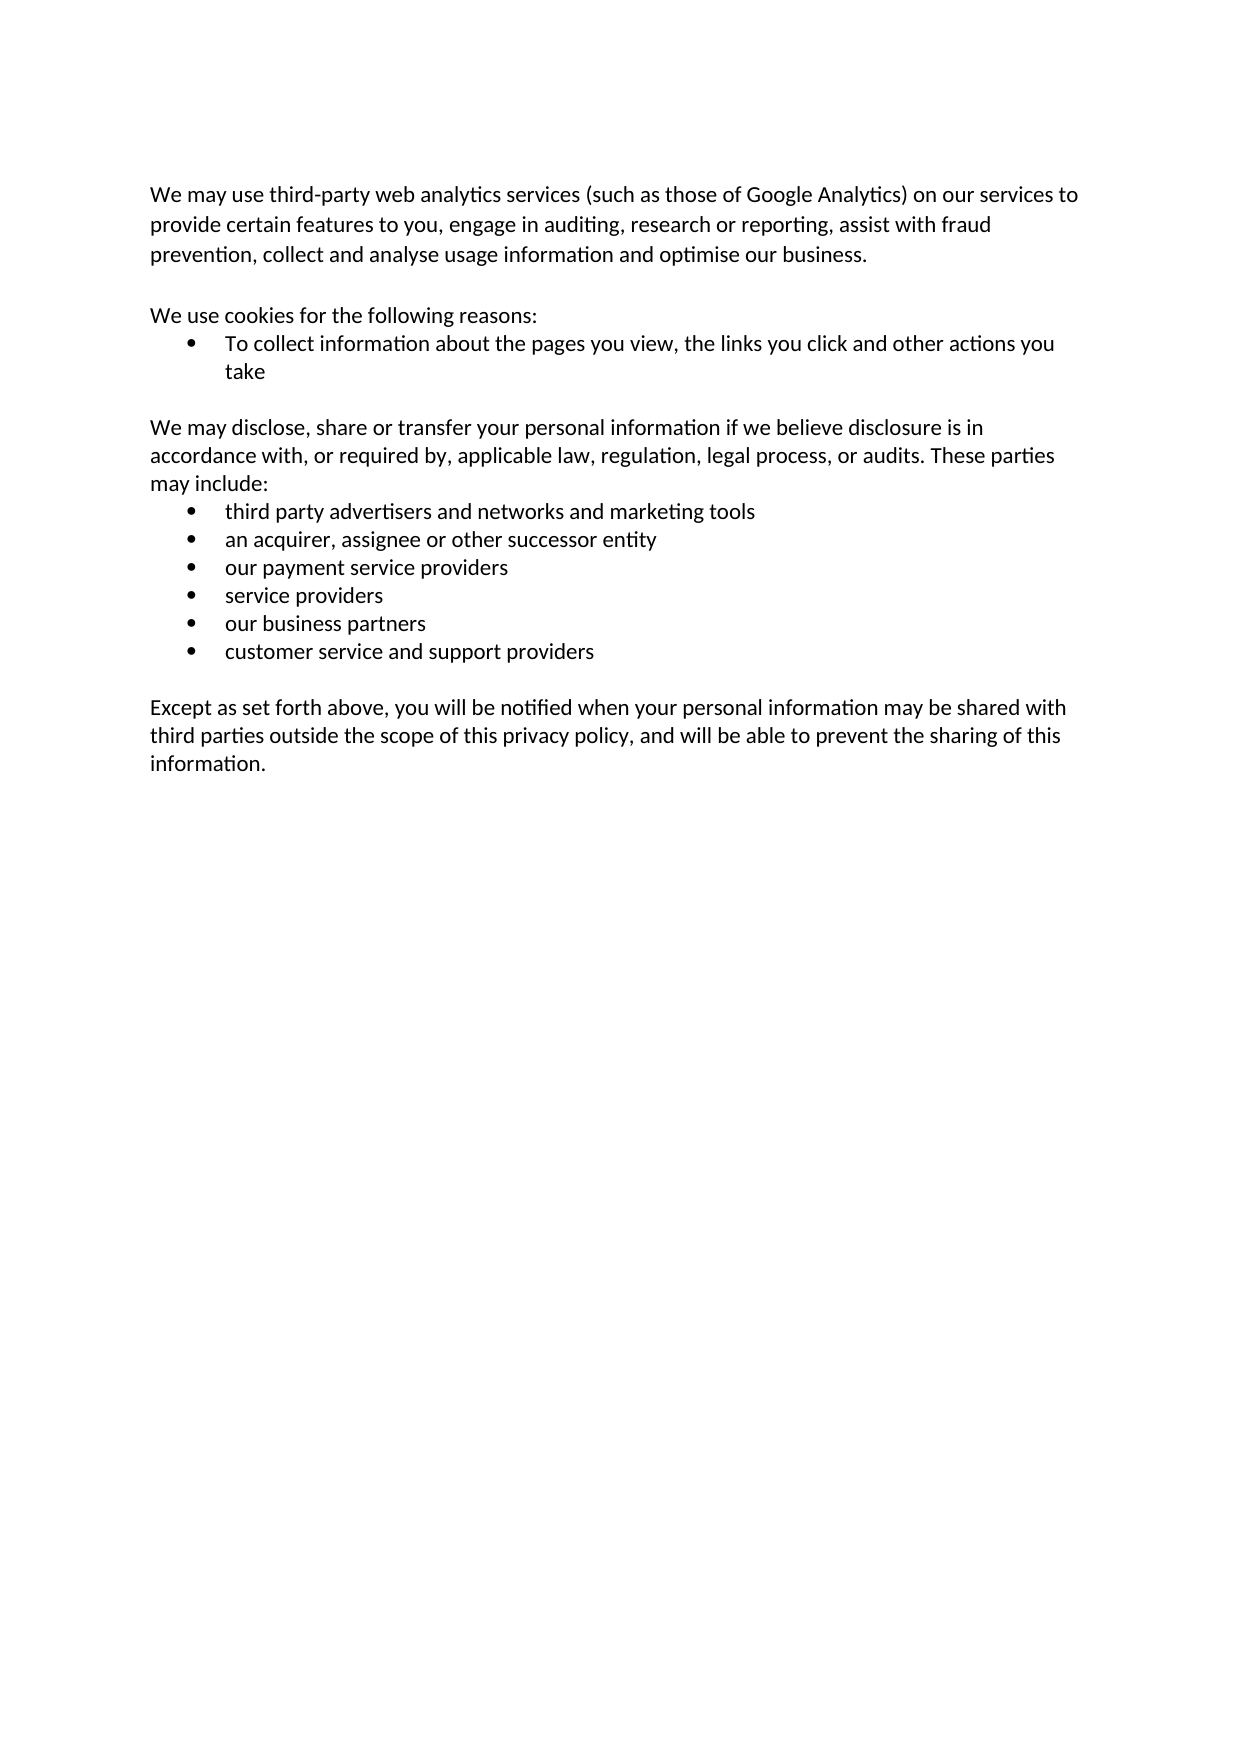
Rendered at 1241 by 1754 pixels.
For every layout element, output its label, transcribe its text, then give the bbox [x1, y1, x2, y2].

list Except as set forth above, you will be notified when your personal information may be shared with third parties outside the scope of this privacy policy, and will be able to prevent the sharing of this information. [150, 693, 1090, 777]
list To collect information about the pages you view, the links you click and other actions you take [187, 329, 1090, 385]
list customer service and support providers [187, 637, 1090, 665]
list We use cookies for the following reasons: [150, 301, 1090, 329]
list an acquirer, assignee or other successor entity [187, 525, 1090, 553]
list We may disclose, share or transfer your personal information if we believe disclosure is in accordance with, or required by, applicable law, regulation, legal process, or audits. These parties may include: [150, 413, 1090, 497]
text We may use third-party web analytics services (such as those of Google Analytics) on our services to provide certain features to you, engage in auditing, research or reporting, assist with fraud prevention, collect and analyse usage information and optimise our business. [150, 180, 1090, 269]
list service providers [187, 581, 1090, 609]
list our payment service providers [187, 553, 1090, 581]
list third party advertisers and networks and marketing tools [187, 497, 1090, 525]
list our business partners [187, 609, 1090, 637]
